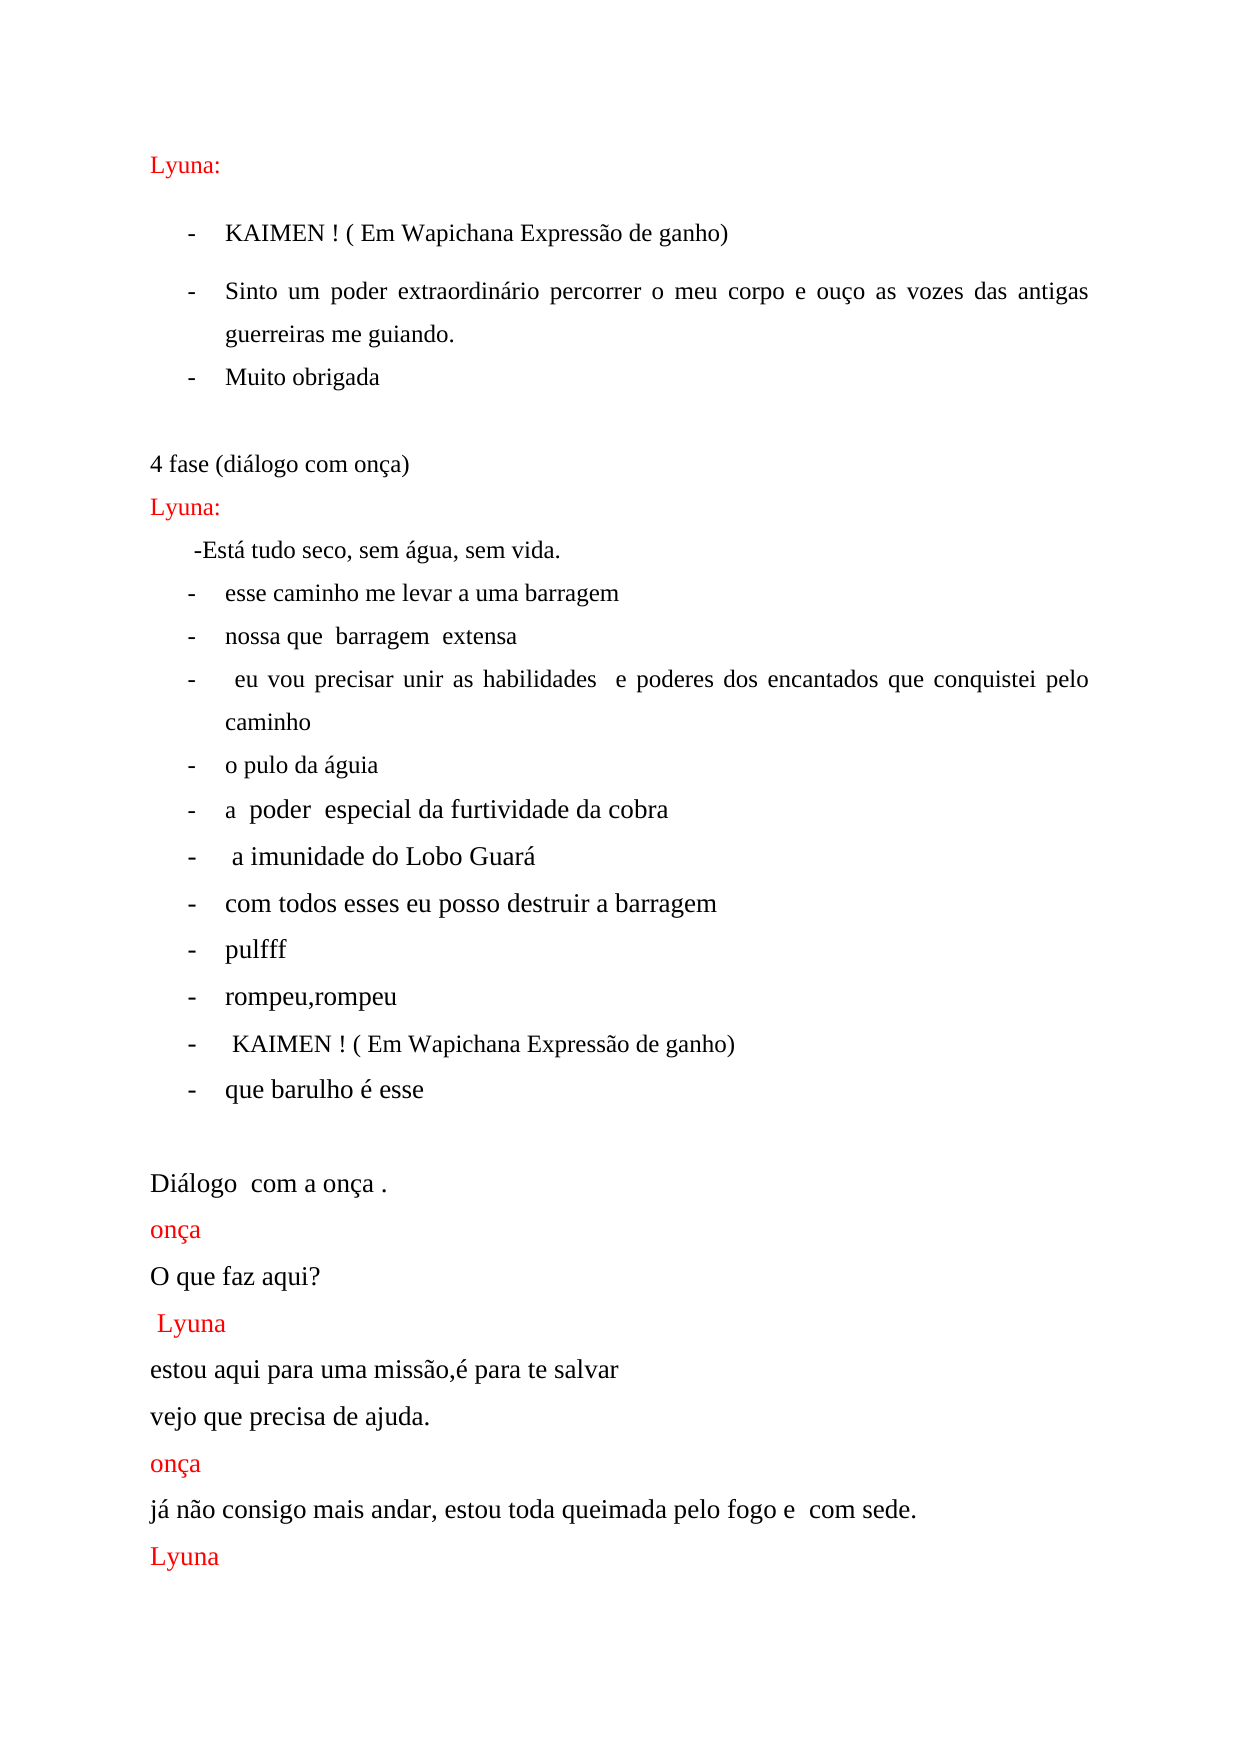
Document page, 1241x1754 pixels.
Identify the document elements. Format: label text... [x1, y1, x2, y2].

list o pulo da águia [187, 751, 1090, 779]
text Diálogo com a onça . [150, 1167, 1090, 1198]
list pulfff [187, 934, 1090, 965]
list que barulho é esse [187, 1074, 1090, 1105]
text estou aqui para uma missão,é para te salvar [150, 1354, 1090, 1385]
list KAIMEN ! ( Em Wapichana Expressão de ganho) [187, 193, 1090, 272]
text O que faz aqui? [150, 1260, 1090, 1291]
text Lyuna: [150, 150, 1090, 179]
text vejo que precisa de ajuda. [150, 1400, 1090, 1431]
list Muito obrigada [187, 362, 1090, 391]
list KAIMEN ! ( Em Wapichana Expressão de ganho) [187, 1027, 1090, 1058]
list esse caminho me levar a uma barragem [187, 578, 1090, 607]
list rompeu,rompeu [187, 980, 1090, 1011]
text onça [150, 1447, 1090, 1478]
text onça [150, 1214, 1090, 1245]
list com todos esses eu posso destruir a barragem [187, 887, 1090, 918]
list a poder especial da furtividade da cobra [187, 794, 1090, 825]
text Lyuna [150, 1540, 1090, 1571]
text 4 fase (diálogo com onça) [150, 449, 1090, 477]
text já não consigo mais andar, estou toda queimada pelo fogo e com sede. [150, 1494, 1090, 1525]
text Lyuna [150, 1307, 1090, 1338]
list eu vou precisar unir as habilidades e poderes dos encantados que conquistei pelo caminho [187, 664, 1090, 736]
list nossa que barragem extensa [187, 621, 1090, 650]
list a imunidade do Lobo Guará [187, 840, 1090, 871]
list Sinto um poder extraordinário percorrer o meu corpo e ouço as vozes das antigas guerreiras me guiando. [187, 276, 1090, 348]
text -Está tudo seco, sem água, sem vida. [150, 535, 1090, 564]
text Lyuna: [150, 492, 1090, 521]
